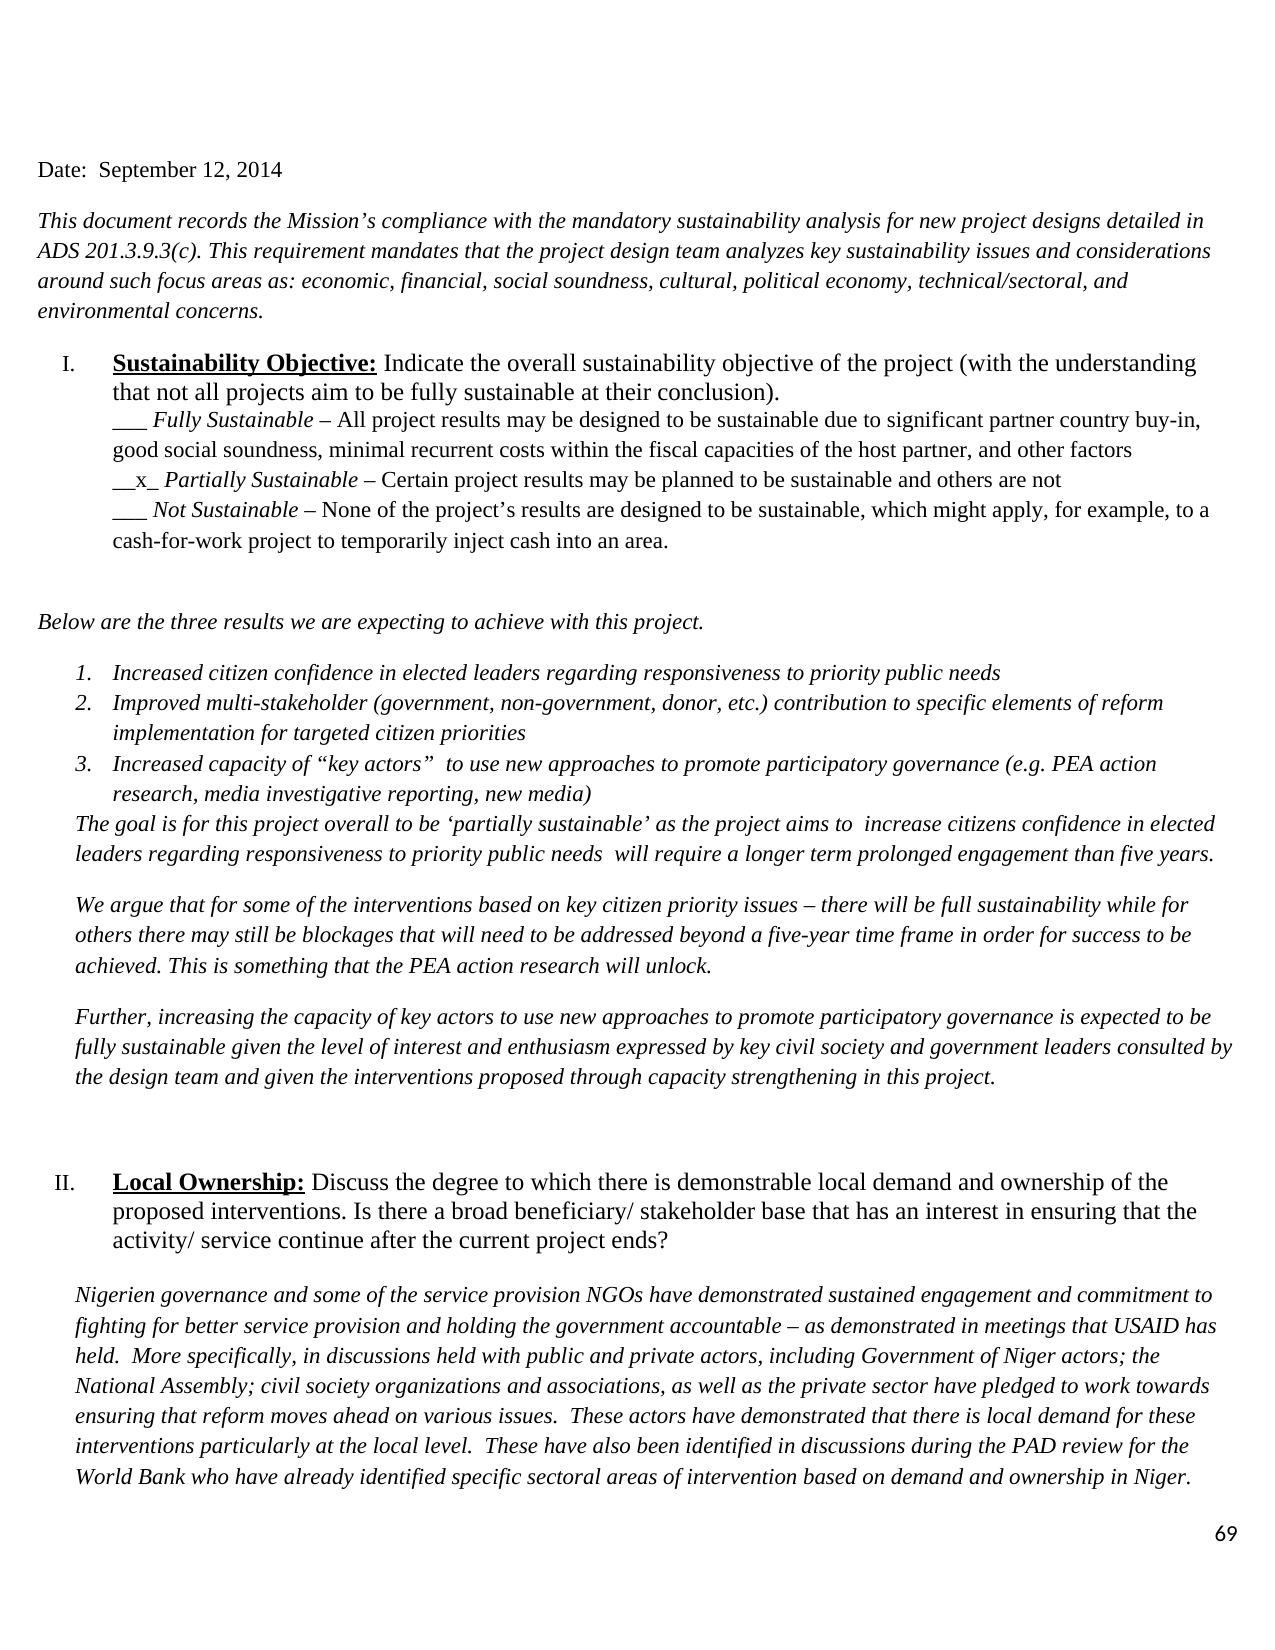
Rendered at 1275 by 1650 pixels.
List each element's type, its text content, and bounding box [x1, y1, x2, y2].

list Increased capacity of “key actors” to use new approaches to promote participatory governance (e.g. PEA action research, media investigative reporting, new media) [75, 750, 1237, 806]
list Sustainability Objective: Indicate the overall sustainability objective of the project (with the understanding that not all projects aim to be fully sustainable at their conclusion). [75, 348, 1237, 406]
list Increased citizen confidence in elected leaders regarding responsiveness to priority public needs [75, 659, 1237, 685]
text Further, increasing the capacity of key actors to use new approaches to promote participatory governance is expected to be fully sustainable given the level of interest and enthusiasm expressed by key civil society and government leaders consulted by the design team and given the interventions proposed through capacity strengthening in this project. [75, 1003, 1237, 1089]
text Below are the three results we are expecting to achieve with this project. [37, 608, 1237, 634]
text __x_ Partially Sustainable – Certain project results may be planned to be sustainable and others are not [112, 466, 1237, 493]
text ___ Not Sustainable – None of the project’s results are designed to be sustainable, which might apply, for example, to a cash-for-work project to temporarily inject cash into an area. [112, 497, 1237, 553]
text The goal is for this project overall to be ‘partially sustainable’ as the project aims to increase citizens confidence in elected leaders regarding responsiveness to priority public needs will require a longer term prolonged engagement than five years. [75, 810, 1237, 867]
text Date: September 12, 2014 [37, 156, 1237, 182]
list Local Ownership: Discuss the degree to which there is demonstrable local demand and ownership of the proposed interventions. Is there a broad beneficiary/ stakeholder base that has an interest in ensuring that the activity/ service continue after the current project ends? [75, 1167, 1237, 1253]
list Improved multi-stakeholder (government, non-government, donor, etc.) contribution to specific elements of reform implementation for targeted citizen priorities [75, 689, 1237, 746]
text This document records the Mission’s compliance with the mandatory sustainability analysis for new project designs detailed in ADS 201.3.9.3(c). This requirement mandates that the project design team analyzes key sustainability issues and considerations around such focus areas as: economic, financial, social soundness, cultural, political economy, technical/sectoral, and environmental concerns. [37, 207, 1237, 324]
text We argue that for some of the interventions based on key citizen priority issues – there will be full sustainability while for others there may still be blockages that will need to be addressed beyond a five-year time frame in order for success to be achieved. This is something that the PEA action research will unlock. [75, 891, 1237, 978]
text Nigerien governance and some of the service provision NGOs have demonstrated sustained engagement and commitment to fighting for better service provision and holding the government accountable – as demonstrated in meetings that USAID has held. More specifically, in discussions held with public and private actors, including Government of Niger actors; the National Assembly; civil society organizations and associations, as well as the private sector have pledged to work towards ensuring that reform moves ahead on various issues. These actors have demonstrated that there is local demand for these interventions particularly at the local level. These have also been identified in discussions during the PAD review for the World Bank who have already identified specific sectoral areas of intervention based on demand and ownership in Niger. [75, 1282, 1237, 1489]
text ___ Fully Sustainable – All project results may be designed to be sustainable due to significant partner country buy-in, good social soundness, minimal recurrent costs within the fiscal capacities of the host partner, and other factors [112, 406, 1237, 462]
